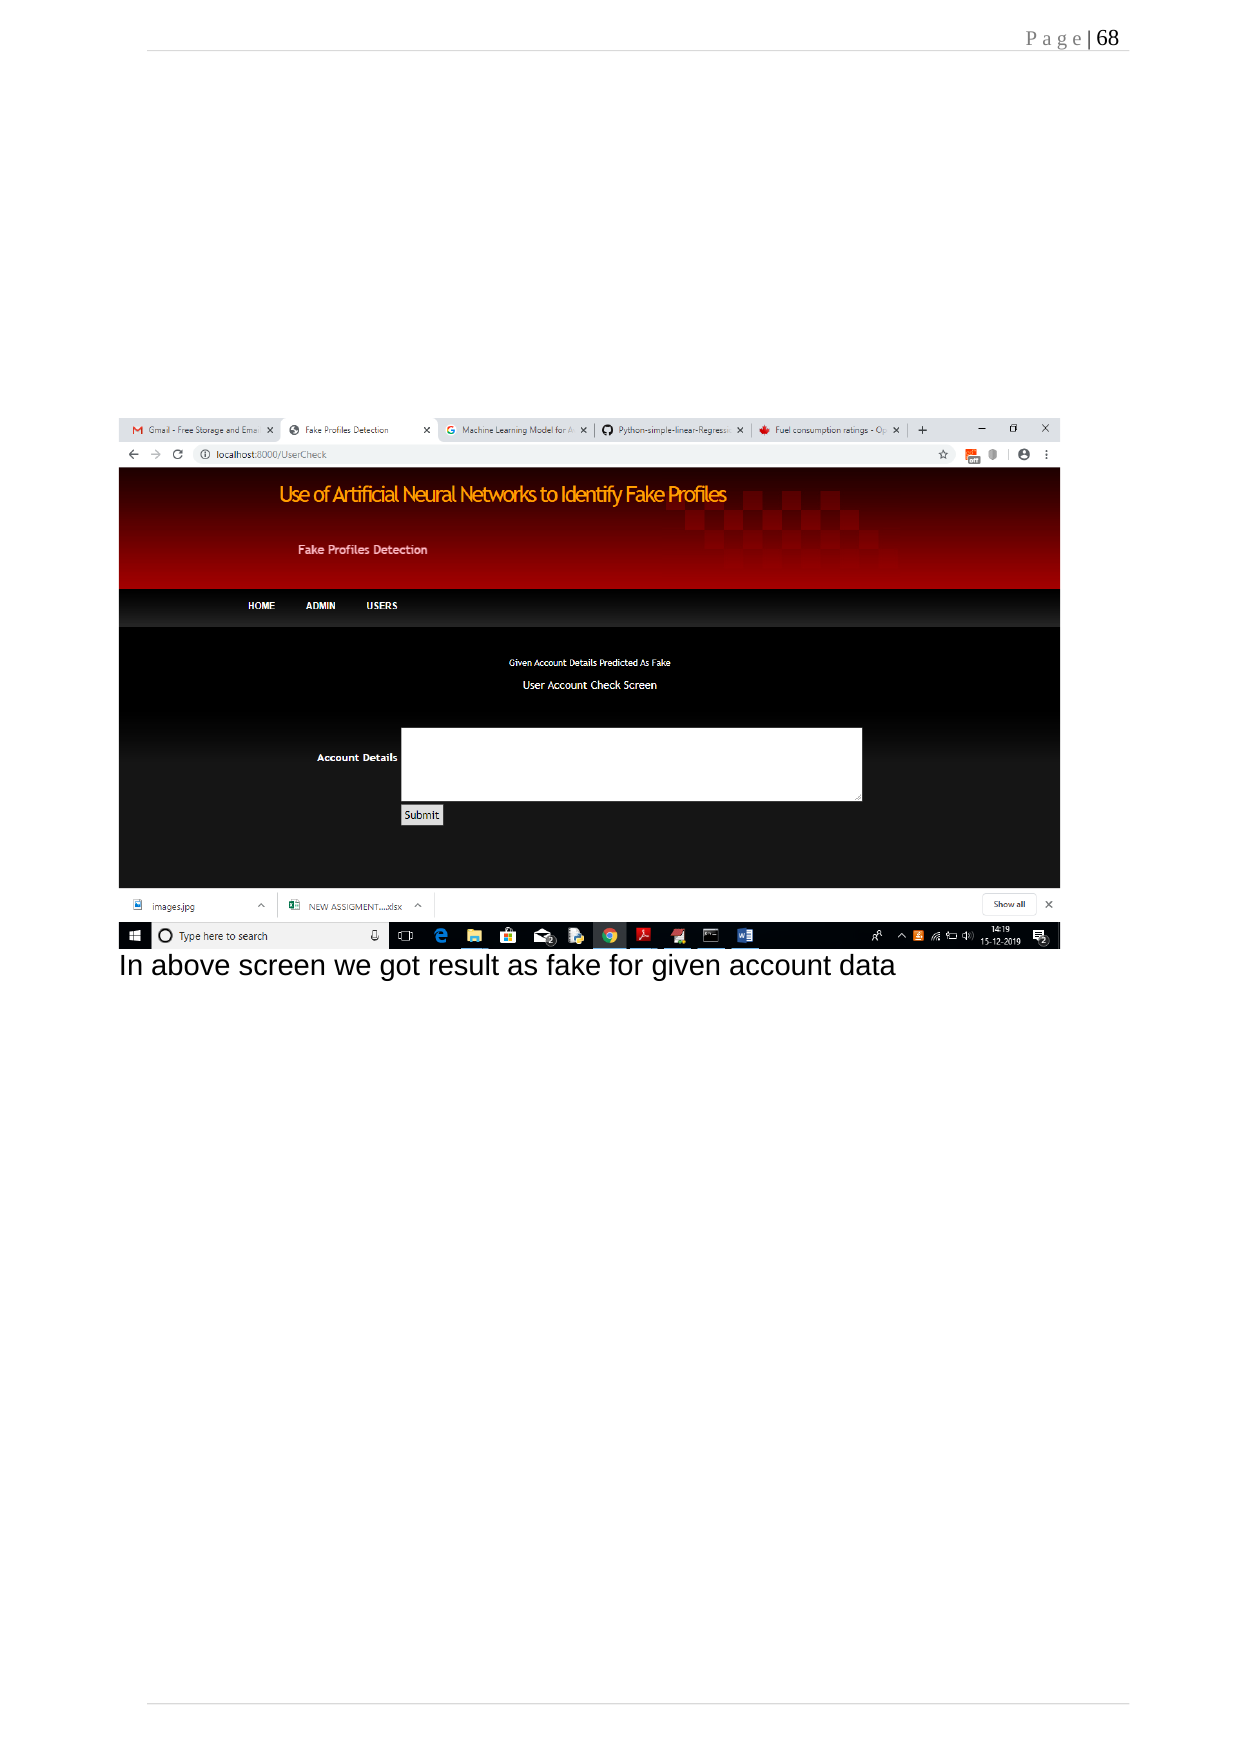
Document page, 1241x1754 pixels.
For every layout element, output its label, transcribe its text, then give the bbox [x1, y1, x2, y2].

picture [118, 418, 1060, 949]
text In above screen we got result as fake for given account data [119, 948, 1141, 982]
